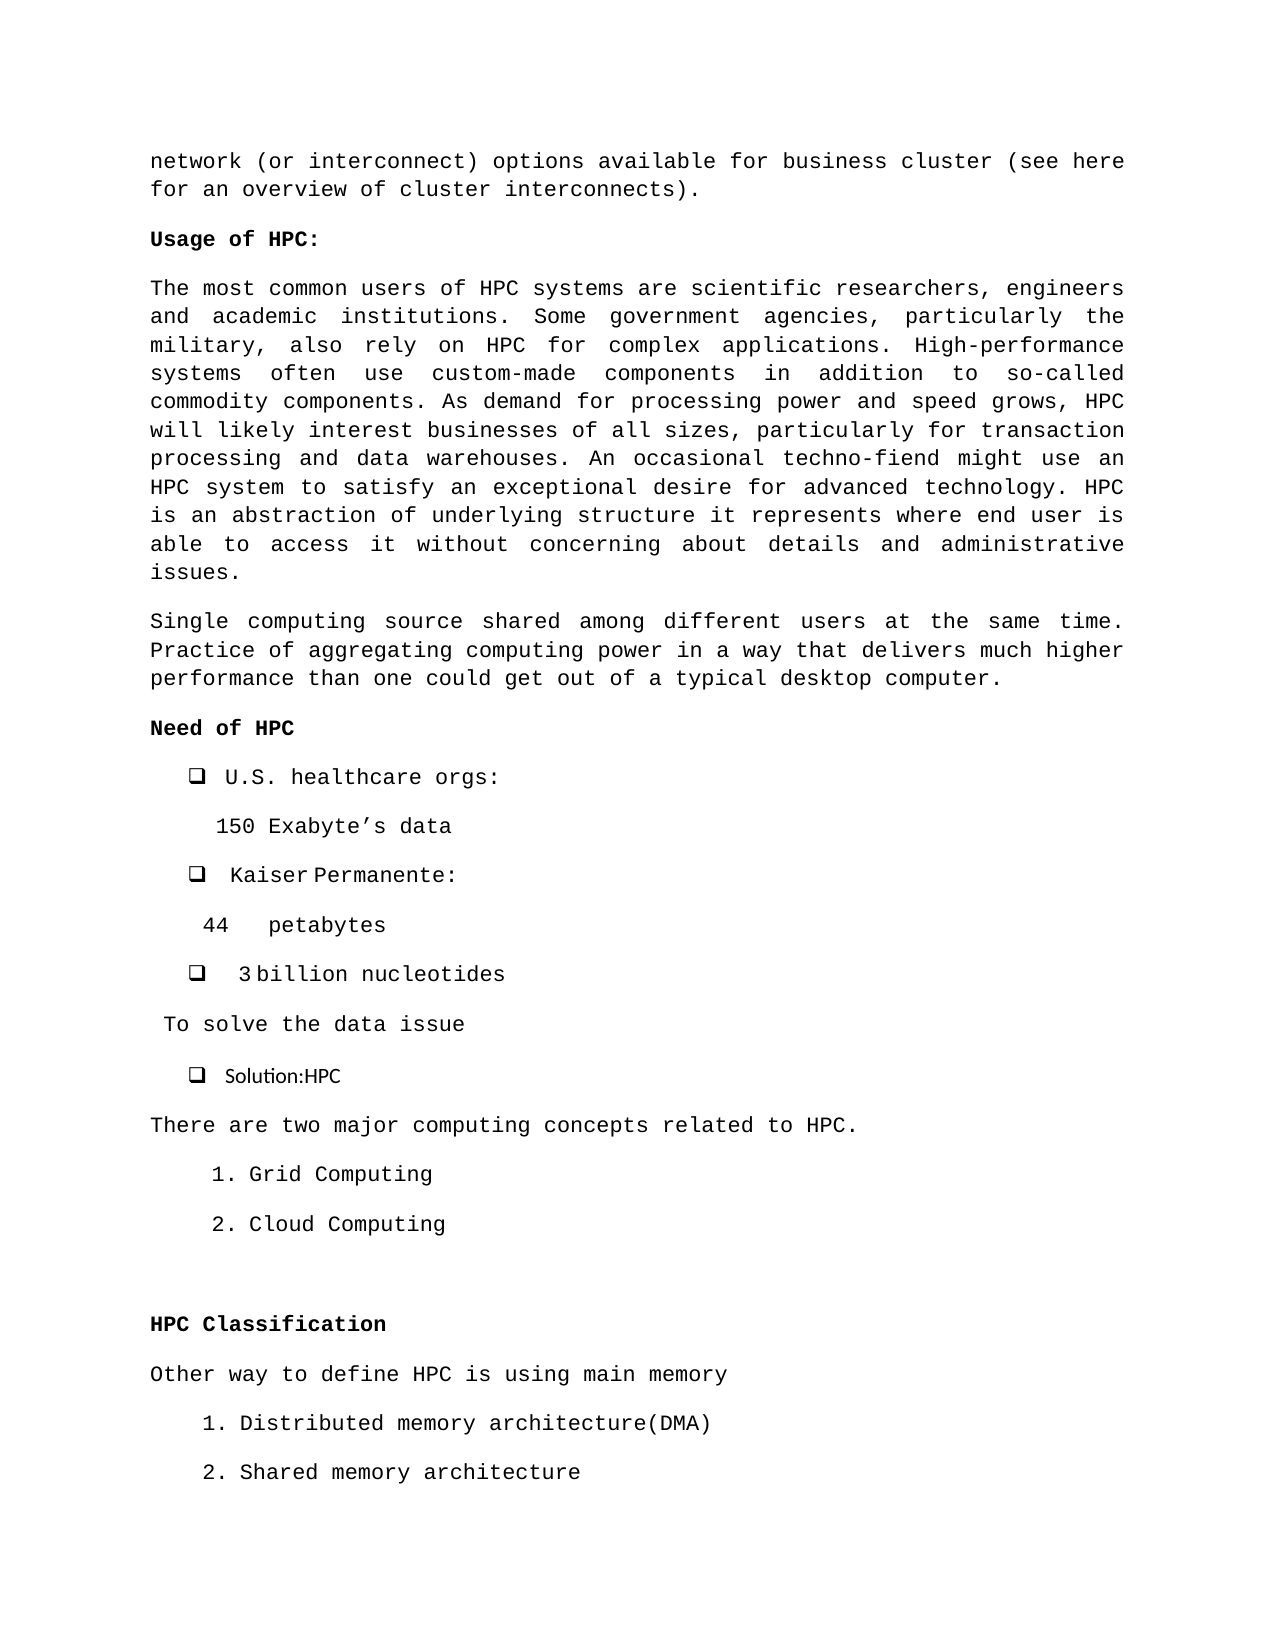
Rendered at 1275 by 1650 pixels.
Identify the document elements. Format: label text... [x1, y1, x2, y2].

text To solve the data issue [150, 1013, 1125, 1038]
list Grid Computing [211, 1163, 1125, 1188]
list Kaiser Permanente: [187, 864, 1125, 889]
text Usage of HPC: [150, 228, 1125, 252]
list U.S. healthcare orgs: [187, 766, 1125, 791]
text 150 Exabyte’s data [150, 815, 1125, 840]
list Distributed memory architecture(DMA) [202, 1412, 1125, 1437]
text HPC Classification [150, 1313, 1125, 1338]
text The most common users of HPC systems are scientific researchers, engineers and academic institutions. Some government agencies, particularly the military, also rely on HPC for complex applications. High-performance systems often use custom-made components in addition to so-called commodity components. As demand for processing power and speed grows, HPC will likely interest businesses of all sizes, particularly for transaction processing and data warehouses. An occasional techno-fiend might use an HPC system to satisfy an exceptional desire for advanced technology. HPC is an abstraction of underlying structure it represents where end user is able to access it without concerning about details and administrative issues. [150, 277, 1125, 586]
list Cloud Computing [211, 1213, 1125, 1237]
text Other way to define HPC is using main memory [150, 1363, 1125, 1387]
list Shared memory architecture [202, 1461, 1125, 1486]
text There are two major computing concepts related to HPC. [150, 1114, 1125, 1139]
text 44 petabytes [150, 914, 1125, 939]
text Single computing source shared among different users at the same time. Practice of aggregating computing power in a way that delivers much higher performance than one could get out of a typical desktop computer. [150, 611, 1125, 692]
list 3 billion nucleotides [187, 964, 1125, 988]
text Need of HPC [150, 717, 1125, 742]
list Solution:HPC [187, 1063, 1125, 1089]
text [150, 150, 1125, 203]
